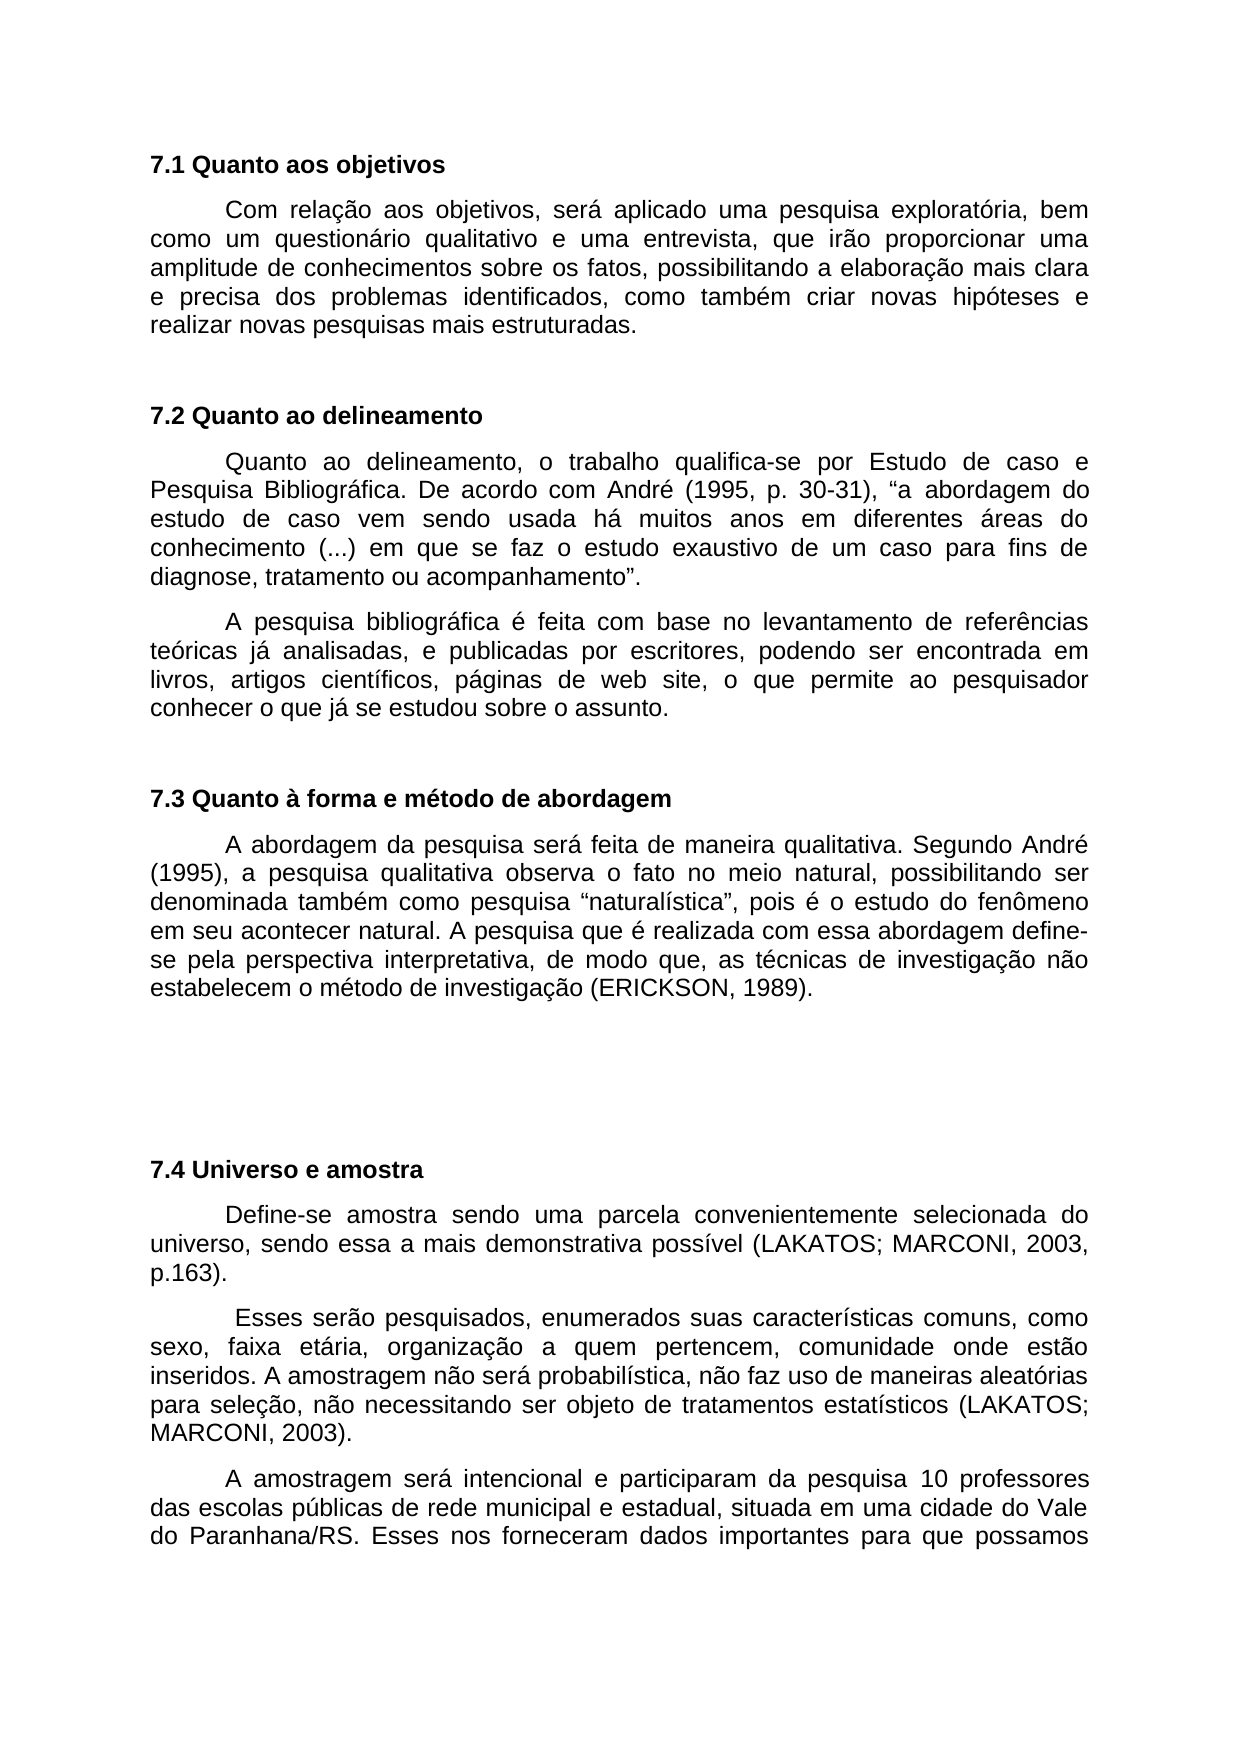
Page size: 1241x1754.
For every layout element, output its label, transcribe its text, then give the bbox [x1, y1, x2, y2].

text A abordagem da pesquisa será feita de maneira qualitativa. Segundo André (1995), a pesquisa qualitativa observa o fato no meio natural, possibilitando ser denominada também como pesquisa “naturalística”, pois é o estudo do fenômeno em seu acontecer natural. A pesquisa que é realizada com essa abordagem define-se pela perspectiva interpretativa, de modo que, as técnicas de investigação não estabelecem o método de investigação (ERICKSON, 1989). [150, 829, 1090, 1002]
text Define-se amostra sendo uma parcela convenientemente selecionada do universo, sendo essa a mais demonstrativa possível (LAKATOS; MARCONI, 2003, p.163). [150, 1200, 1090, 1287]
text 7.1 Quanto aos objetivos [150, 150, 1090, 179]
text Com relação aos objetivos, será aplicado uma pesquisa exploratória, bem como um questionário qualitativo e uma entrevista, que irão proporcionar uma amplitude de conhecimentos sobre os fatos, possibilitando a elaboração mais clara e precisa dos problemas identificados, como também criar novas hipóteses e realizar novas pesquisas mais estruturadas. [150, 195, 1090, 339]
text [150, 1464, 1090, 1550]
text 7.3 Quanto à forma e método de abordagem [150, 784, 1090, 813]
text Esses serão pesquisados, enumerados suas características comuns, como sexo, faixa etária, organização a quem pertencem, comunidade onde estão inseridos. A amostragem não será probabilística, não faz uso de maneiras aleatórias para seleção, não necessitando ser objeto de tratamentos estatísticos (LAKATOS; MARCONI, 2003). [150, 1303, 1090, 1447]
text Quanto ao delineamento, o trabalho qualifica-se por Estudo de caso e Pesquisa Bibliográfica. De acordo com André (1995, p. 30-31), “a abordagem do estudo de caso vem sendo usada há muitos anos em diferentes áreas do conhecimento (...) em que se faz o estudo exaustivo de um caso para fins de diagnose, tratamento ou acompanhamento”. [150, 447, 1090, 590]
text 7.2 Quanto ao delineamento [150, 401, 1090, 430]
text A pesquisa bibliográfica é feita com base no levantamento de referências teóricas já analisadas, e publicadas por escritores, podendo ser encontrada em livros, artigos científicos, páginas de web site, o que permite ao pesquisador conhecer o que já se estudou sobre o assunto. [150, 607, 1090, 722]
text 7.4 Universo e amostra [150, 1155, 1090, 1184]
